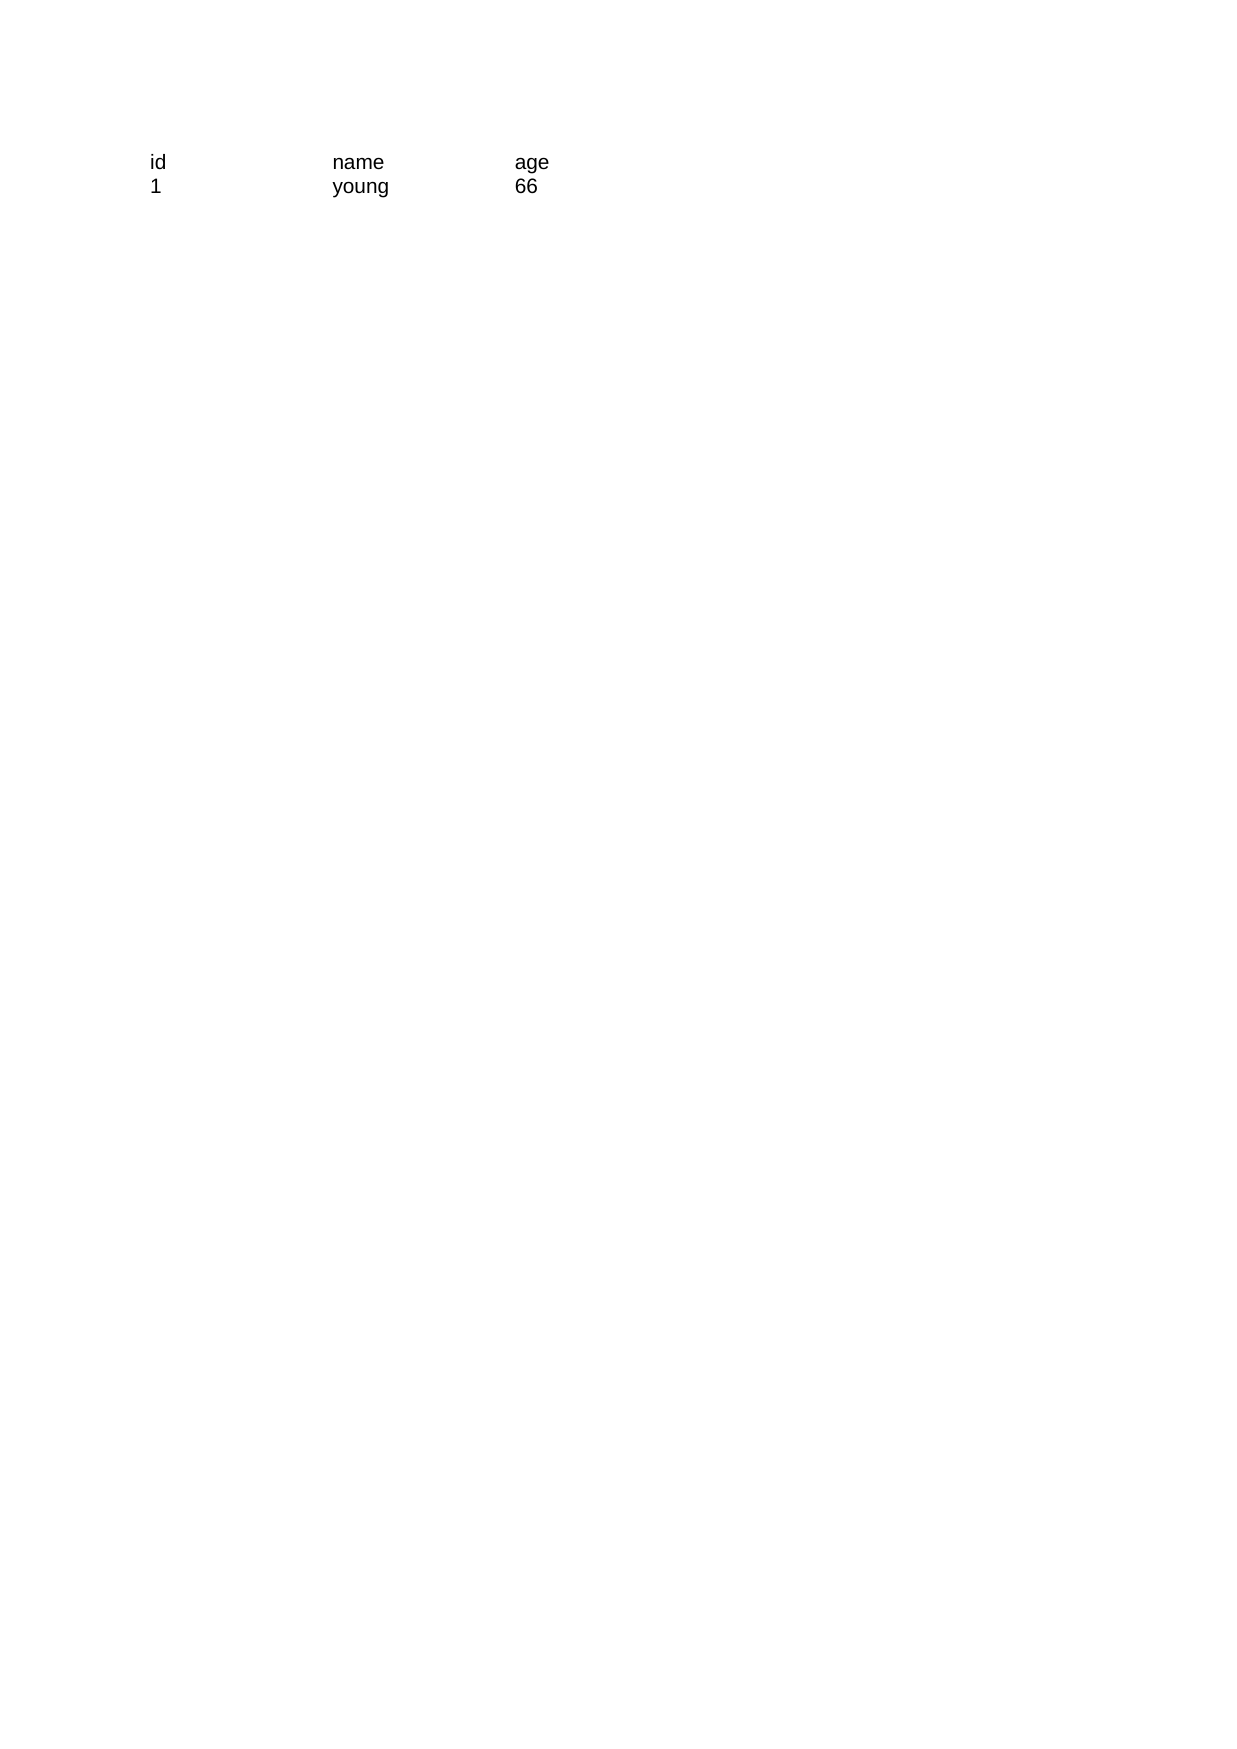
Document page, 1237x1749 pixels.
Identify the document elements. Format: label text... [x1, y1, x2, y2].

table_header id [139, 150, 321, 174]
table_header age [503, 150, 686, 174]
table_cell young [321, 174, 503, 198]
table_cell 1 [139, 174, 321, 198]
table_cell 66 [503, 174, 686, 198]
table_header name [321, 150, 503, 174]
